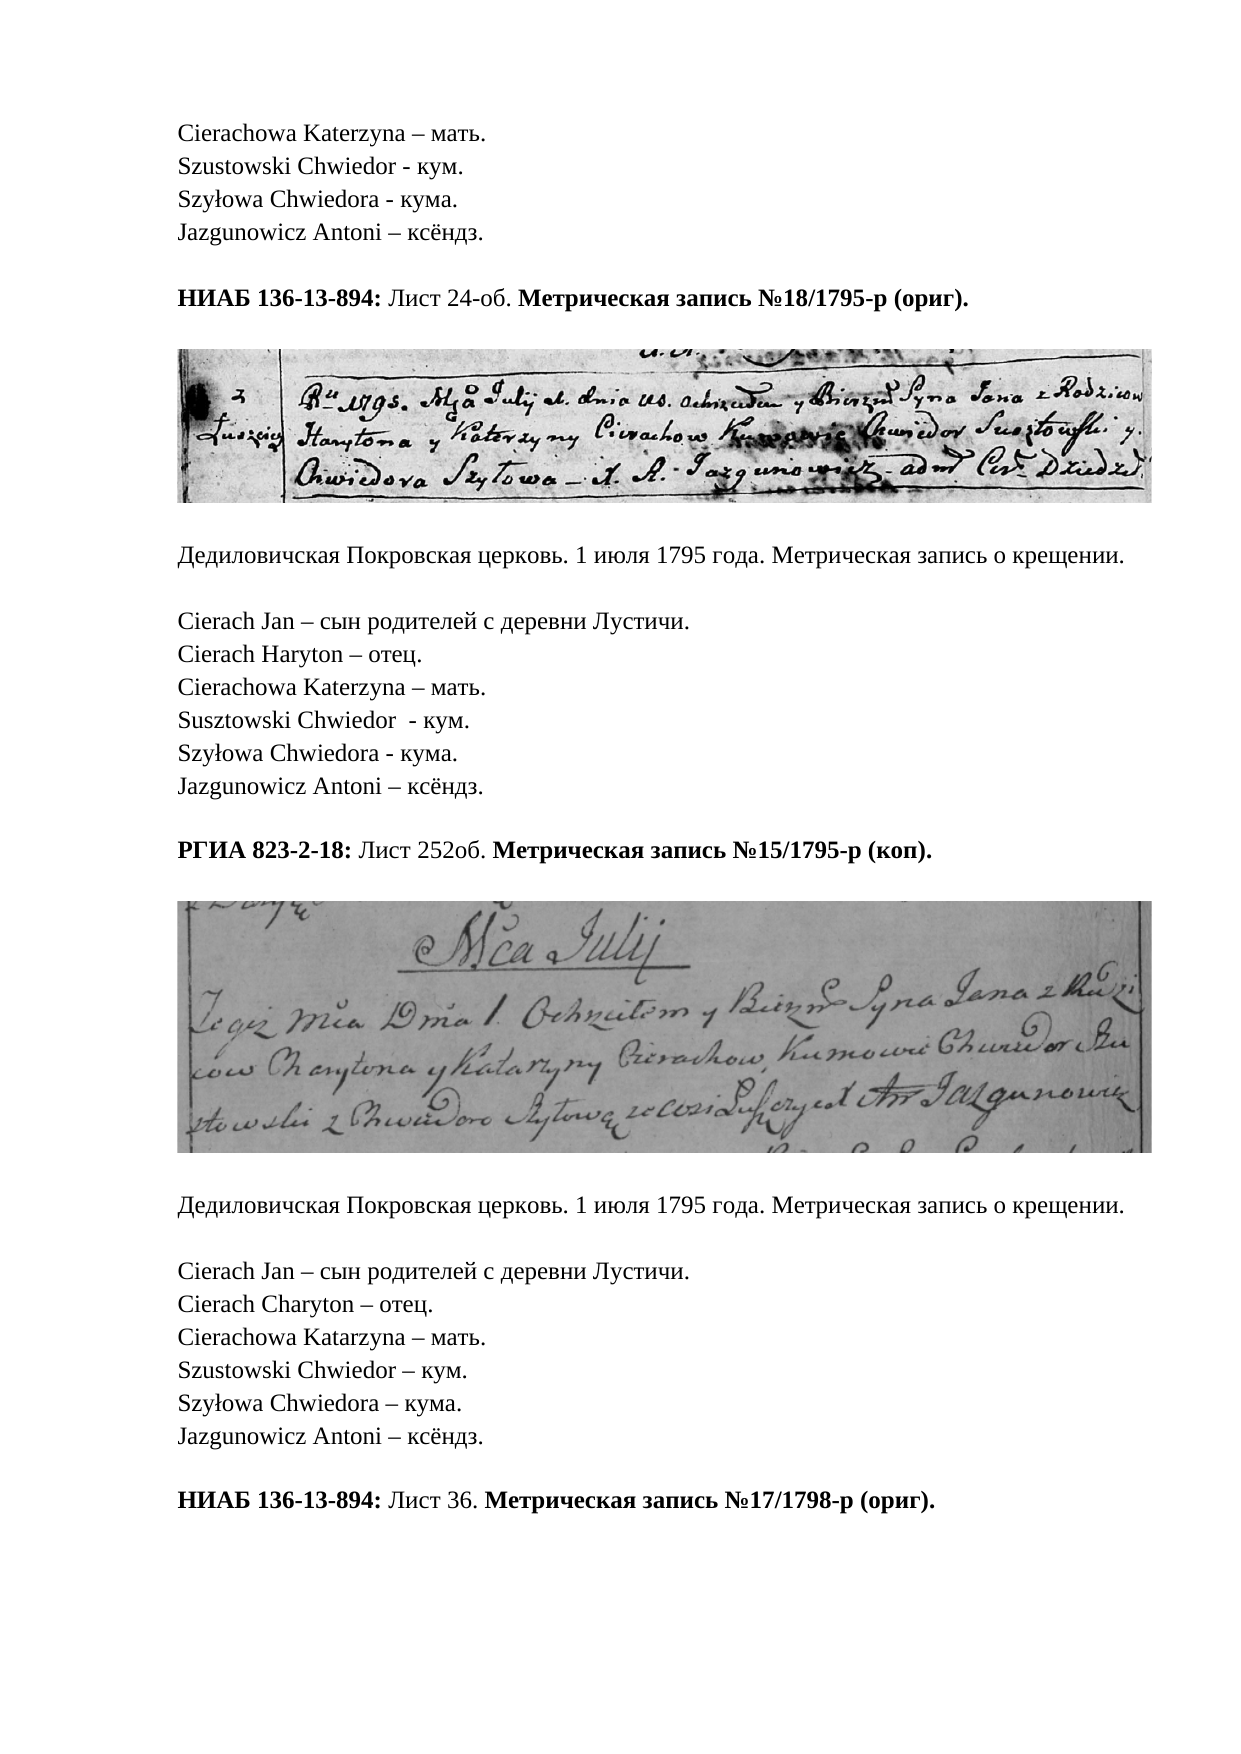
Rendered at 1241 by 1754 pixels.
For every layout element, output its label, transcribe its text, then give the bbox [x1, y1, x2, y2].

text Cierachowa Katerzyna – мать. [177, 672, 1152, 701]
picture [177, 349, 1152, 503]
text РГИА 823-2-18: Лист 252об. Метрическая запись №15/1795-р (коп). [177, 835, 1152, 864]
text НИАБ 136-13-894: Лист 36. Метрическая запись №17/1798-р (ориг). [177, 1485, 1152, 1514]
text Szyłowa Chwiedora – кума. [177, 1388, 1152, 1417]
text Jazgunowicz Antoni – ксёндз. [177, 1421, 1152, 1450]
text Susztowski Chwiedor - кум. [177, 705, 1152, 734]
text Szustowski Chwiedor – кум. [177, 1355, 1152, 1384]
text Jazgunowicz Antoni – ксёндз. [177, 217, 1152, 246]
text Jazgunowicz Antoni – ксёндз. [177, 771, 1152, 800]
text Cierachowa Katarzyna – мать. [177, 1322, 1152, 1351]
text Дедиловичская Покровская церковь. 1 июля 1795 года. Метрическая запись о крещении. [177, 1190, 1152, 1219]
text НИАБ 136-13-894: Лист 24-об. Метрическая запись №18/1795-р (ориг). [177, 283, 1152, 312]
text Cierach Jan – сын родителей с деревни Лустичи. [177, 606, 1152, 635]
text Дедиловичская Покровская церковь. 1 июля 1795 года. Метрическая запись о крещении. [177, 540, 1152, 569]
text Cierach Haryton – отец. [177, 639, 1152, 668]
text Cierachowa Katerzyna – мать. [177, 118, 1152, 147]
text Szustowski Chwiedor - кум. [177, 151, 1152, 180]
text Cierach Charyton – отец. [177, 1289, 1152, 1318]
picture [177, 901, 1152, 1153]
text Szyłowa Chwiedora - кума. [177, 738, 1152, 767]
text Szyłowa Chwiedora - кума. [177, 184, 1152, 213]
text Cierach Jan – сын родителей с деревни Лустичи. [177, 1256, 1152, 1285]
